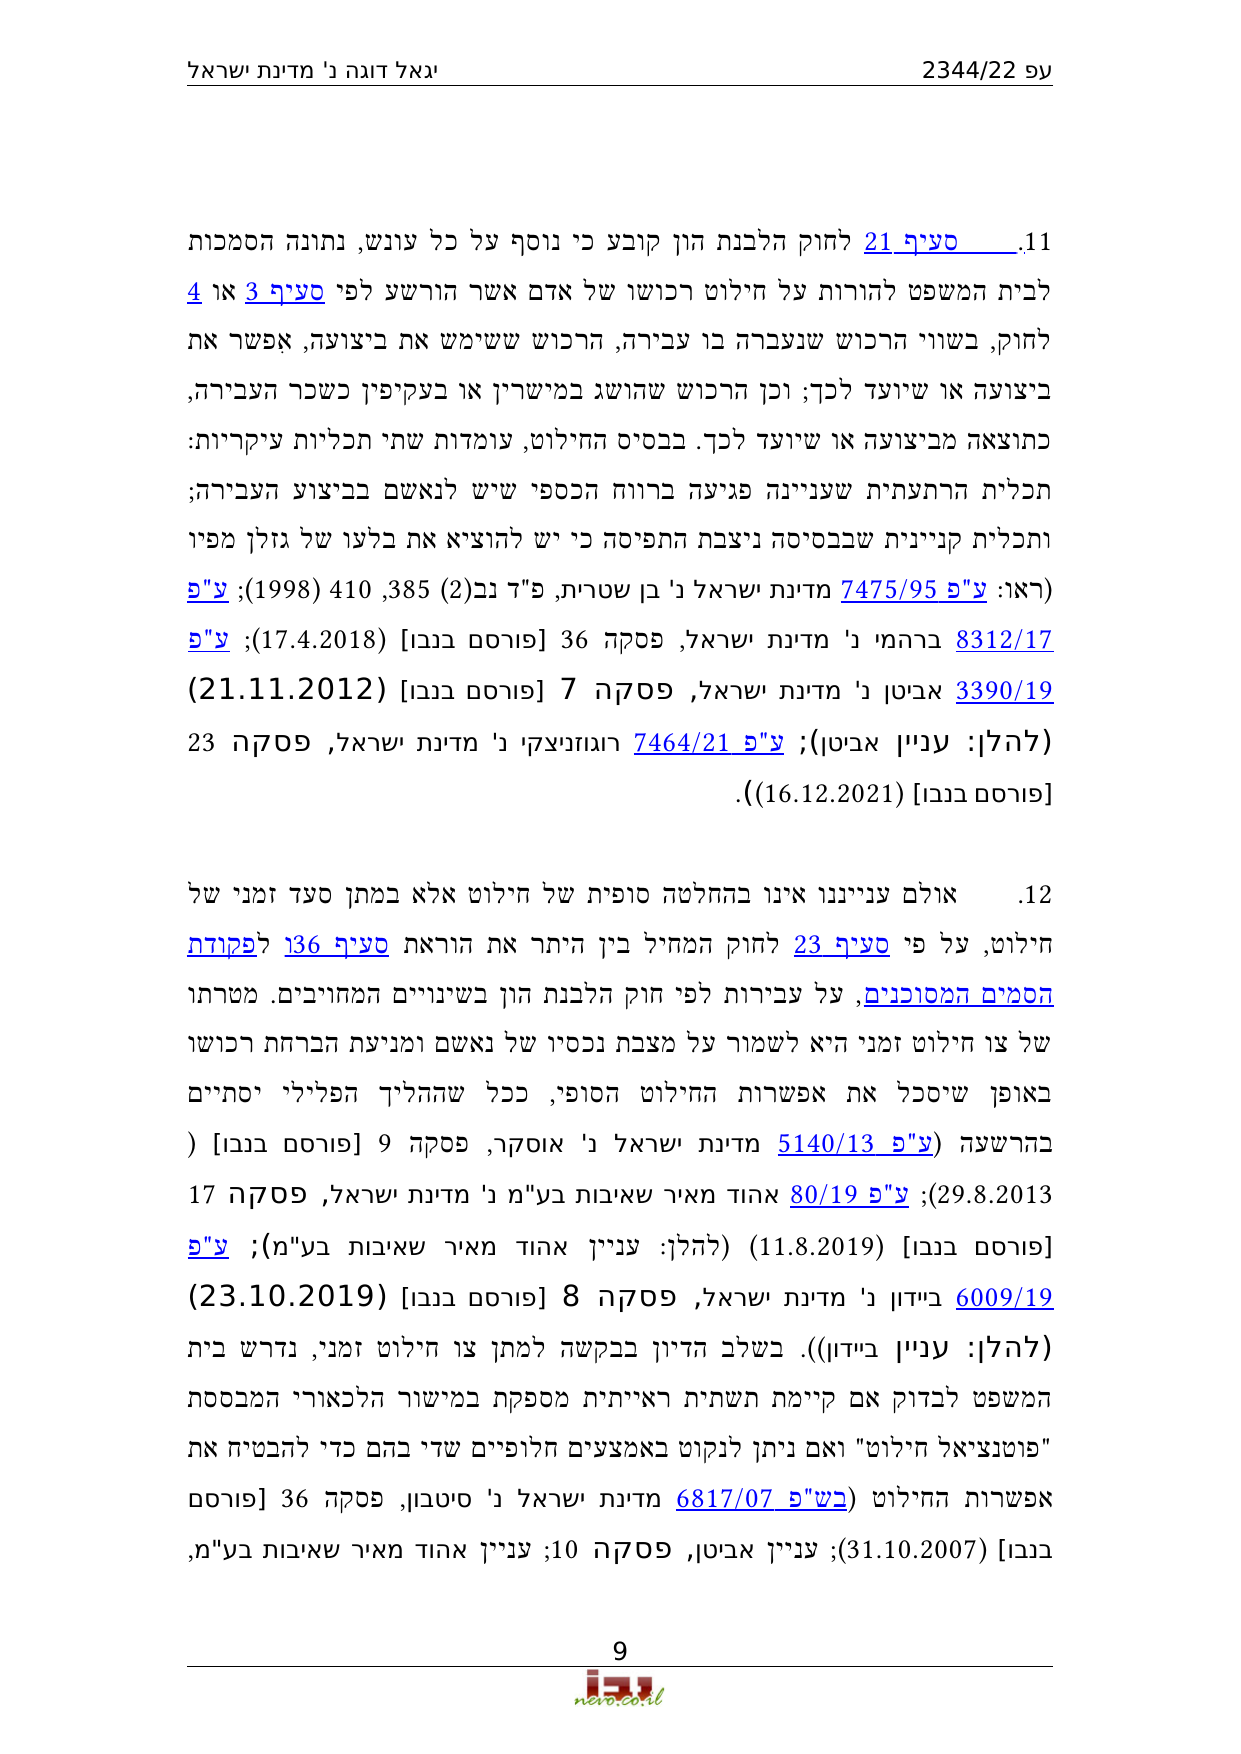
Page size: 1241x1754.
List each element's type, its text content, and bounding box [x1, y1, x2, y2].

list סעיף 21 לחוק הלבנת הון קובע כי נוסף על כל עונש, נתונה הסמכות לבית המשפט להורות על חילוט רכושו של אדם אשר הורשע לפי סעיף 3 או 4 לחוק, בשווי הרכוש שנעברה בו עבירה, הרכוש ששימש את ביצועה, אִפשר את ביצועה או שיועד לכך; וכן הרכוש שהושג במישרין או בעקיפין כשכר העבירה, כתוצאה מביצועה או שיועד לכך. בבסיס החילוט, עומדות שתי תכליות עיקריות: תכלית הרתעתית שעניינה פגיעה ברווח הכספי שיש לנאשם בביצוע העבירה; ותכלית קניינית שבבסיסה ניצבת התפיסה כי יש להוציא את בלעו של גזלן מפיו (ראו: ע"פ 7475/95 מדינת ישראל נ' בן שטרית, פ"ד נב(2) 385, 410 (1998); ע"פ 8312/17 ברהמי נ' מדינת ישראל, פסקה 36 [פורסם בנבו] (17.4.2018); ע"פ 3390/19 אביטן נ' מדינת ישראל, פסקה 7 [פורסם בנבו] (21.11.2012) (להלן: עניין אביטן); ע"פ 7464/21 רוגוזניצקי נ' מדינת ישראל, פסקה 23 [פורסם בנבו] (16.12.2021)). [187, 224, 1053, 809]
picture [574, 1669, 666, 1707]
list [187, 877, 1053, 1566]
